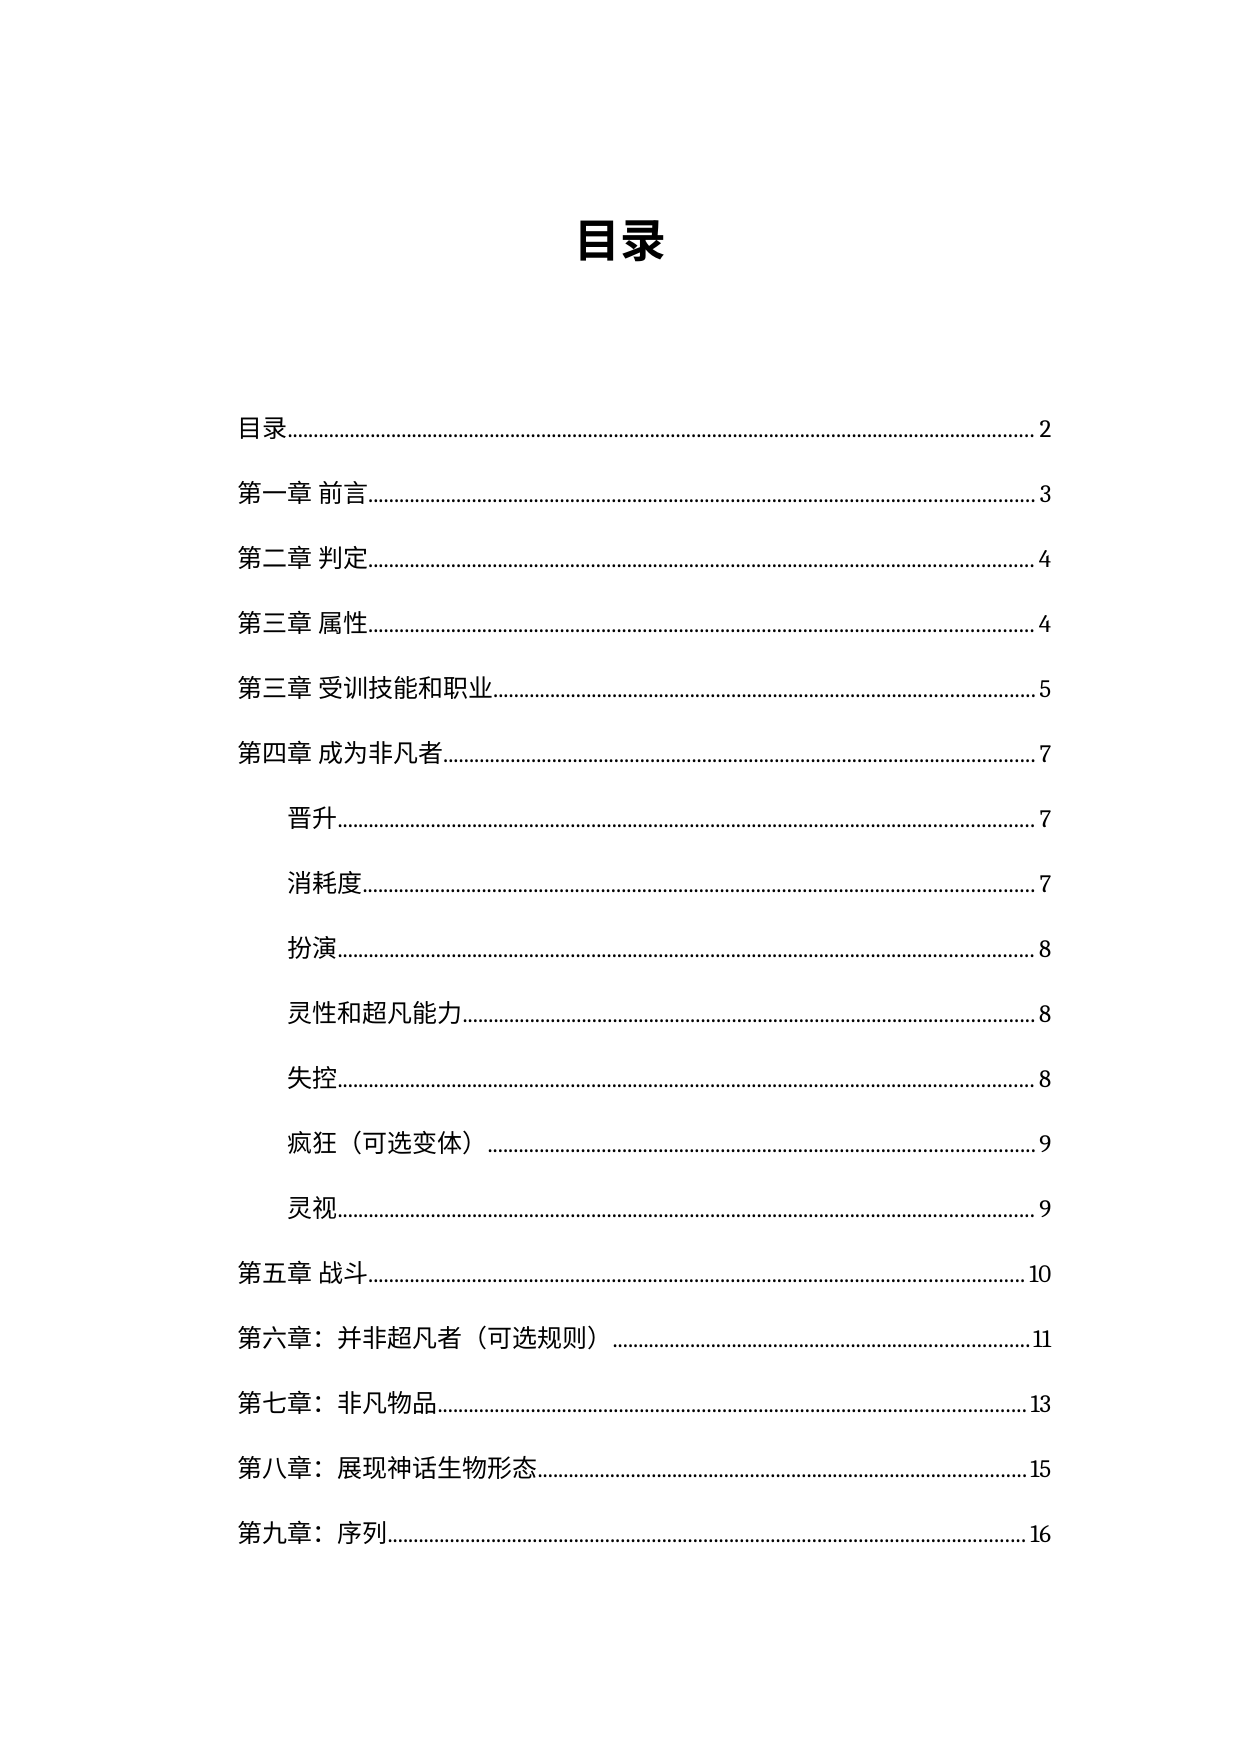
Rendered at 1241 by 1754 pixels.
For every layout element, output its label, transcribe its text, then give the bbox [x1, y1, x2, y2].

text 第四章 成为非凡者 7 [237, 719, 1053, 784]
text 第七章：非凡物品 13 [237, 1369, 1053, 1434]
text 扮演 8 [287, 914, 1053, 979]
text 消耗度 7 [287, 849, 1053, 914]
text 第六章：并非超凡者（可选规则） 11 [237, 1304, 1053, 1369]
text 第八章：展现神话生物形态 15 [237, 1434, 1053, 1499]
text 第九章：序列 16 [237, 1499, 1053, 1564]
text 第五章 战斗 10 [237, 1239, 1053, 1304]
text 第三章 受训技能和职业 5 [237, 654, 1053, 719]
text 第一章 前言 3 [237, 459, 1053, 524]
subtitle 目录 [187, 189, 1053, 287]
text 疯狂（可选变体） 9 [287, 1109, 1053, 1174]
text 晋升 7 [287, 784, 1053, 849]
text 第二章 判定 4 [237, 524, 1053, 589]
text 失控 8 [287, 1044, 1053, 1109]
text 第三章 属性 4 [237, 589, 1053, 654]
text 目录 2 [237, 394, 1053, 459]
text 灵性和超凡能力 8 [287, 979, 1053, 1044]
text 灵视 9 [287, 1174, 1053, 1239]
